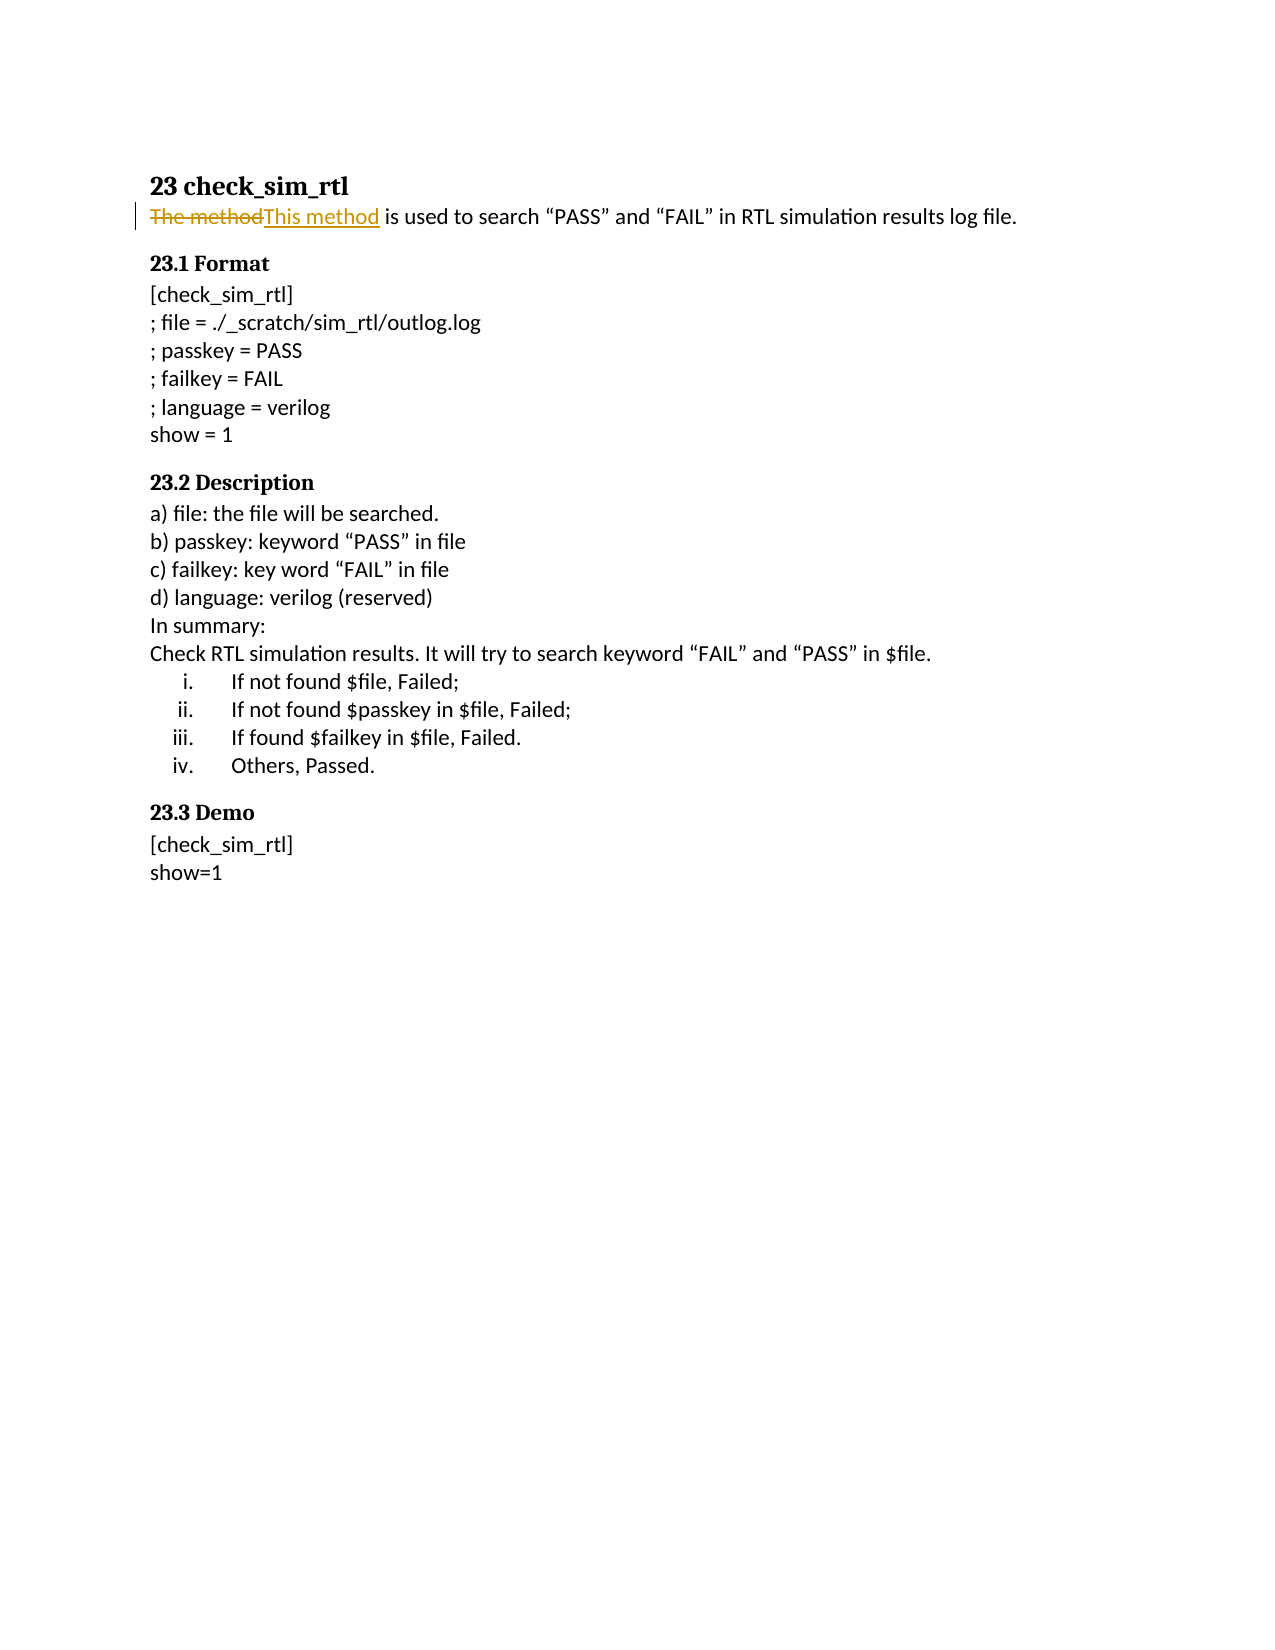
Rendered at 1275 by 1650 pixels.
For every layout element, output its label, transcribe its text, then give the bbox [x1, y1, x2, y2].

text [check_sim_rtl] [150, 281, 1125, 308]
subtitle 23.2 Description [150, 469, 1125, 496]
list Others, Passed. [194, 751, 1125, 779]
text ; language = verilog [150, 393, 1125, 421]
text ; file = ./_scratch/sim_rtl/outlog.log [150, 308, 1125, 337]
text show = 1 [150, 421, 1125, 449]
text [check_sim_rtl] [150, 830, 1125, 858]
text ; failkey = FAIL [150, 364, 1125, 393]
text ; passkey = PASS [150, 337, 1125, 364]
text is used to search “PASS” and “FAIL” in RTL simulation results log file. [150, 202, 1125, 230]
text b) passkey: keyword “PASS” in file [150, 527, 1125, 555]
list If not found $passkey in $file, Failed; [194, 695, 1125, 723]
text In summary: [150, 611, 1125, 639]
text d) language: verilog (reserved) [150, 583, 1125, 611]
subtitle 23.3 Demo [150, 800, 1125, 827]
list If found $failkey in $file, Failed. [194, 723, 1125, 751]
text show=1 [150, 858, 1125, 886]
text Check RTL simulation results. It will try to search keyword “FAIL” and “PASS” in $file. [150, 639, 1125, 667]
subtitle 23.1 Format [150, 251, 1125, 277]
text c) failkey: key word “FAIL” in file [150, 555, 1125, 583]
subtitle 23 check_sim_rtl [150, 171, 1125, 202]
text a) file: the file will be searched. [150, 499, 1125, 527]
list If not found $file, Failed; [194, 667, 1125, 695]
